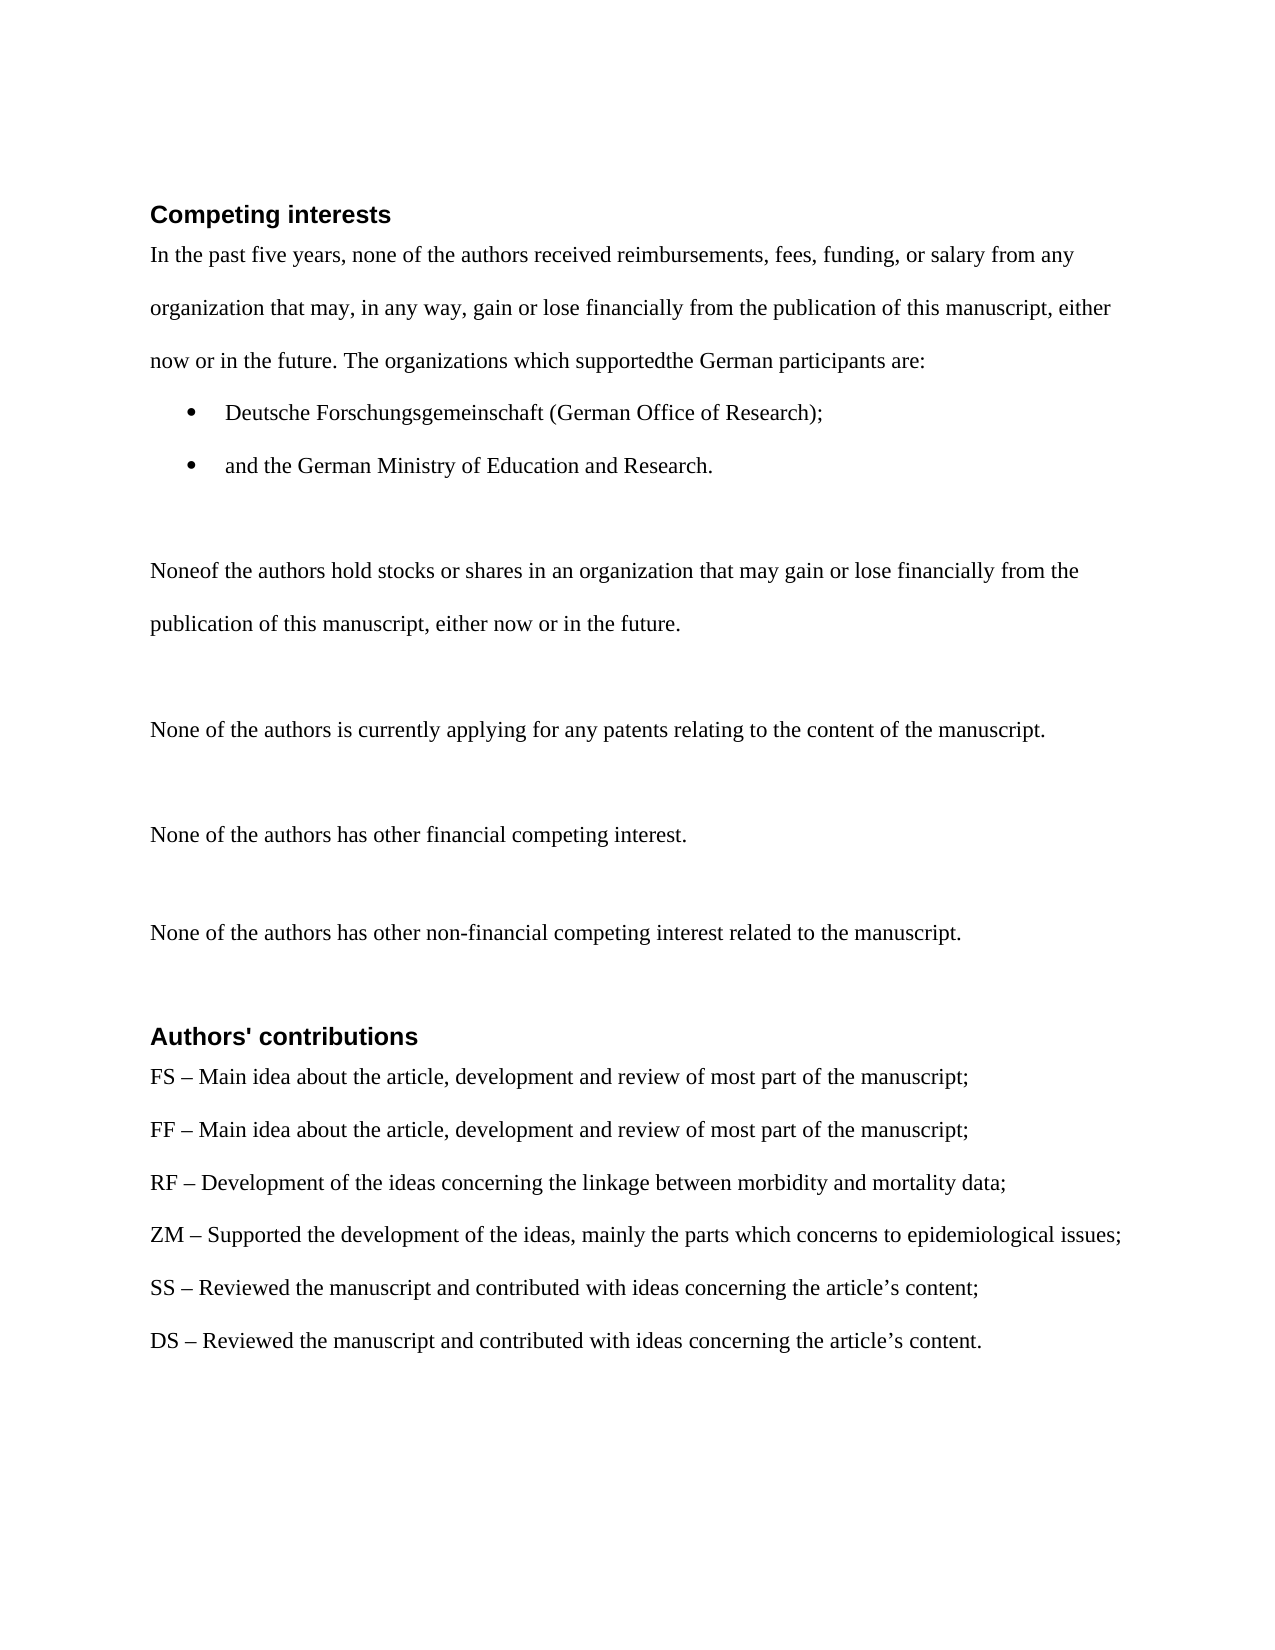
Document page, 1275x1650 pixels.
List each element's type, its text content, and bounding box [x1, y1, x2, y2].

text RF – Development of the ideas concerning the linkage between morbidity and mortality data; [150, 1168, 1125, 1195]
text None of the authors is currently applying for any patents relating to the content of the manuscript. [150, 716, 1125, 742]
text None of the authors has other non-financial competing interest related to the manuscript. [150, 919, 1125, 946]
list and the German Ministry of Education and Research. [187, 452, 1125, 478]
text FF – Main idea about the article, development and review of most part of the manuscript; [150, 1116, 1125, 1142]
text Noneof the authors hold stocks or shares in an organization that may gain or lose financially from the publication of this manuscript, either now or in the future. [150, 557, 1125, 637]
text FS – Main idea about the article, development and review of most part of the manuscript; [150, 1063, 1125, 1089]
text DS – Reviewed the manuscript and contributed with ideas concerning the article’s content. [150, 1327, 1125, 1353]
text ZM – Supported the development of the ideas, mainly the parts which concerns to epidemiological issues; [150, 1221, 1125, 1248]
subtitle Authors' contributions [150, 1022, 1125, 1051]
text In the past five years, none of the authors received reimbursements, fees, funding, or salary from any organization that may, in any way, gain or lose financially from the publication of this manuscript, either now or in the future. The organizations which supportedthe German participants are: [150, 241, 1125, 373]
list Deutsche Forschungsgemeinschaft (German Office of Research); [187, 399, 1125, 426]
text None of the authors has other financial competing interest. [150, 821, 1125, 847]
text SS – Reviewed the manuscript and contributed with ideas concerning the article’s content; [150, 1274, 1125, 1300]
subtitle Competing interests [150, 200, 1125, 229]
